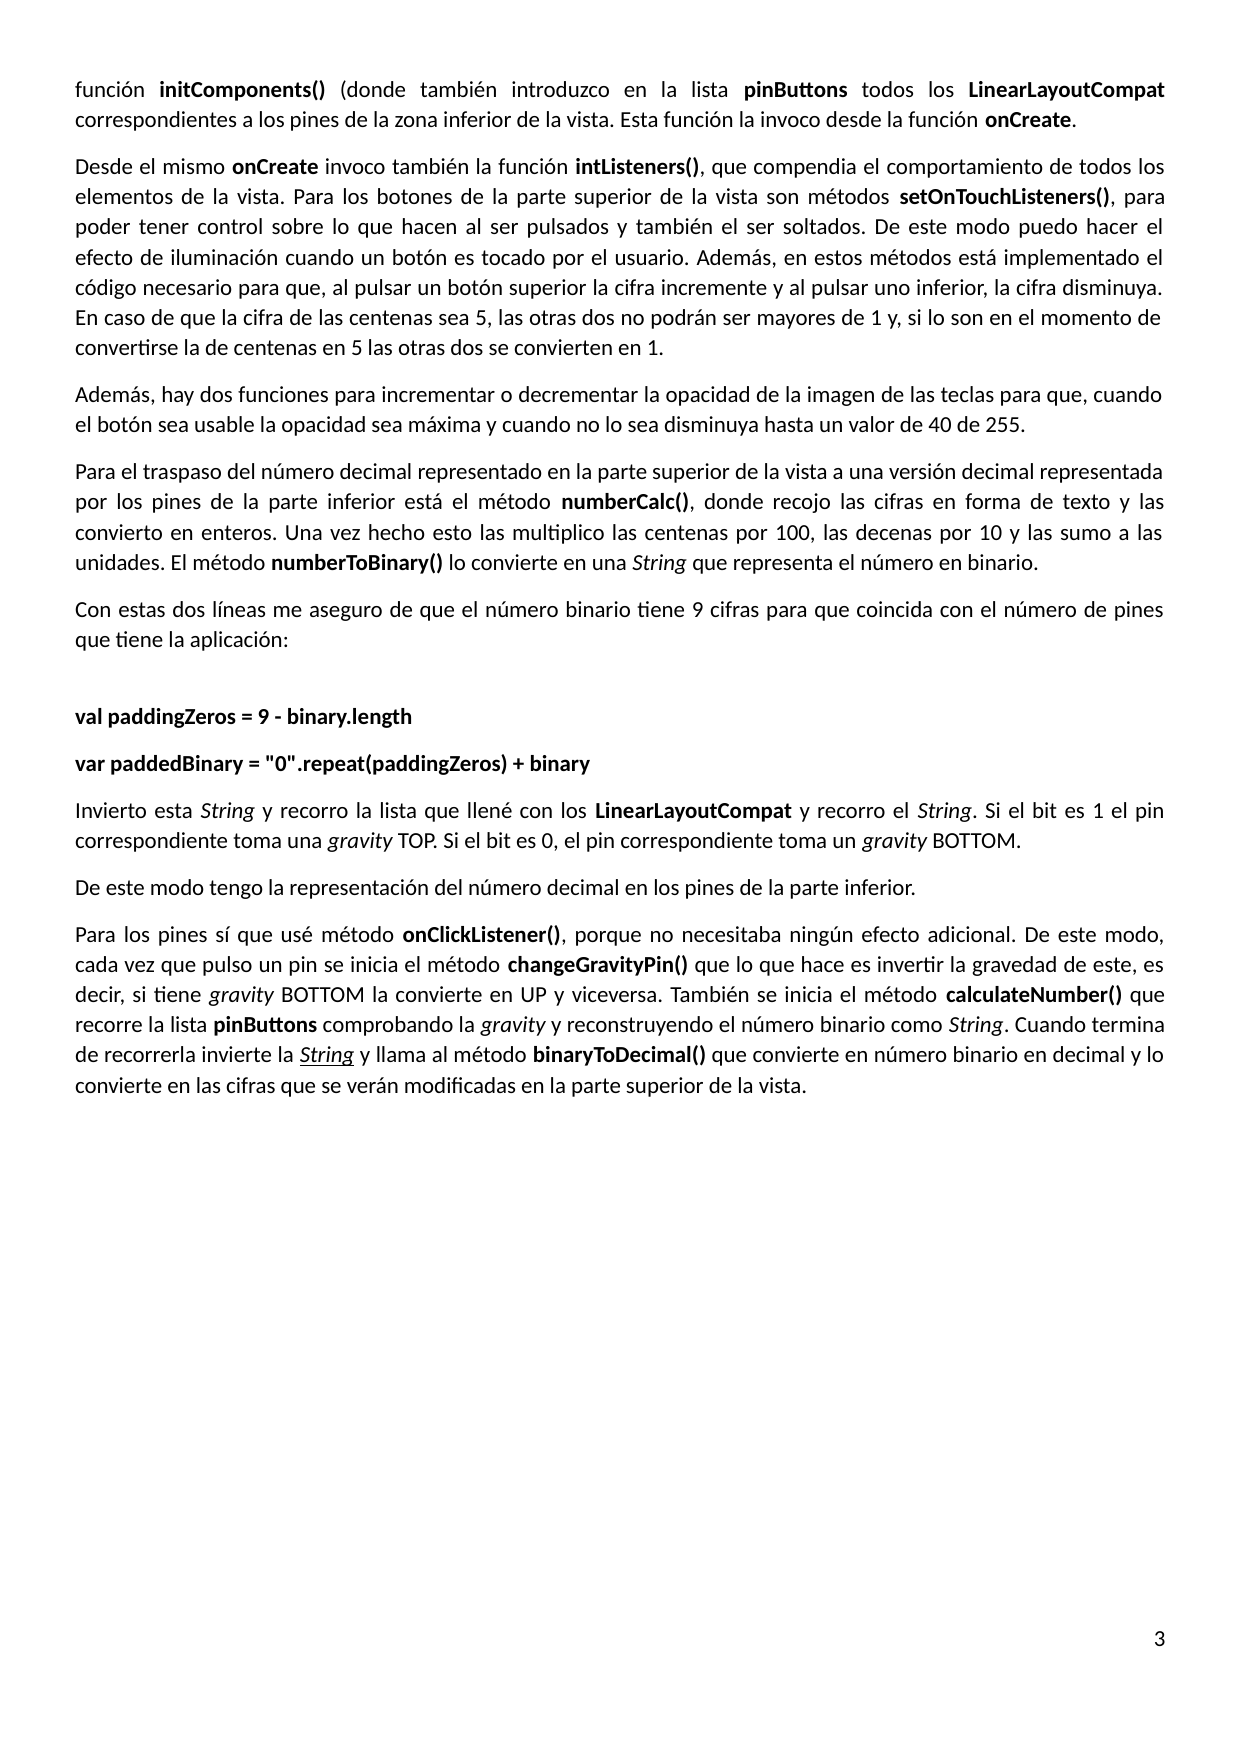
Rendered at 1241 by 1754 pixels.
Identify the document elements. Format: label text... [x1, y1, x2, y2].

text Para los pines sí que usé método onClickListener(), porque no necesitaba ningún efecto adicional. De este modo, cada vez que pulso un pin se inicia el método changeGravityPin() que lo que hace es invertir la gravedad de este, es decir, si tiene gravity BOTTOM la convierte en UP y viceversa. También se inicia el método calculateNumber() que recorre la lista pinButtons comprobando la gravity y reconstruyendo el número binario como String. Cuando termina de recorrerla invierte la String y llama al método binaryToDecimal() que convierte en número binario en decimal y lo convierte en las cifras que se verán modificadas en la parte superior de la vista. [75, 920, 1165, 1099]
text Desde el mismo onCreate invoco también la función intListeners(), que compendia el comportamiento de todos los elementos de la vista. Para los botones de la parte superior de la vista son métodos setOnTouchListeners(), para poder tener control sobre lo que hacen al ser pulsados y también el ser soltados. De este modo puedo hacer el efecto de iluminación cuando un botón es tocado por el usuario. Además, en estos métodos está implementado el código necesario para que, al pulsar un botón superior la cifra incremente y al pulsar uno inferior, la cifra disminuya. En caso de que la cifra de las centenas sea 5, las otras dos no podrán ser mayores de 1 y, si lo son en el momento de convertirse la de centenas en 5 las otras dos se convierten en 1. [75, 152, 1165, 361]
text Además, hay dos funciones para incrementar o decrementar la opacidad de la imagen de las teclas para que, cuando el botón sea usable la opacidad sea máxima y cuando no lo sea disminuya hasta un valor de 40 de 255. [75, 380, 1165, 438]
text Invierto esta String y recorro la lista que llené con los LinearLayoutCompat y recorro el String. Si el bit es 1 el pin correspondiente toma una gravity TOP. Si el bit es 0, el pin correspondiente toma un gravity BOTTOM. [75, 796, 1165, 854]
text De este modo tengo la representación del número decimal en los pines de la parte inferior. [75, 873, 1165, 901]
text Para el traspaso del número decimal representado en la parte superior de la vista a una versión decimal representada por los pines de la parte inferior está el método numberCalc(), donde recojo las cifras en forma de texto y las convierto en enteros. Una vez hecho esto las multiplico las centenas por 100, las decenas por 10 y las sumo a las unidades. El método numberToBinary() lo convierte en una String que representa el número en binario. [75, 457, 1165, 576]
text val paddingZeros = 9 - binary.length [75, 672, 1165, 730]
text Con estas dos líneas me aseguro de que el número binario tiene 9 cifras para que coincida con el número de pines que tiene la aplicación: [75, 595, 1165, 653]
text var paddedBinary = "0".repeat(paddingZeros) + binary [75, 749, 1165, 777]
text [75, 75, 1165, 133]
